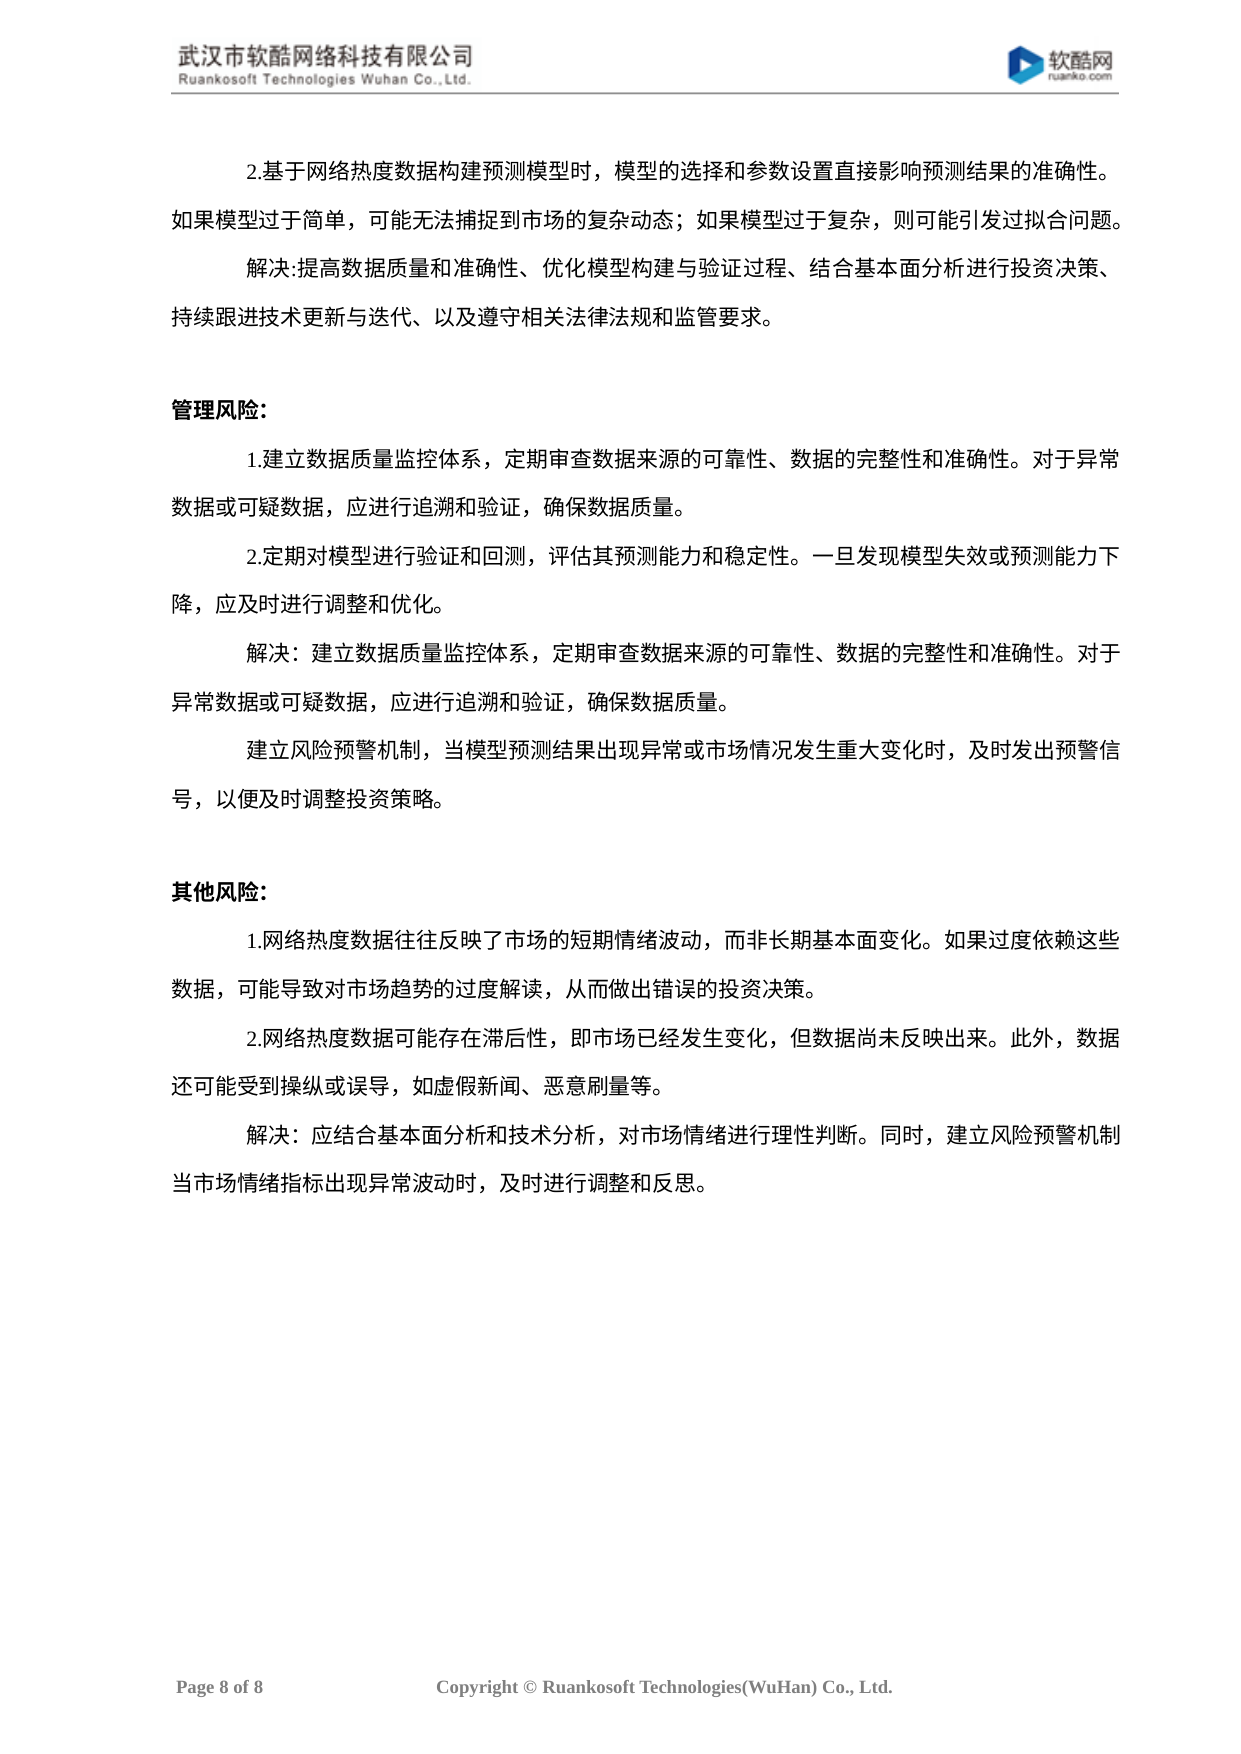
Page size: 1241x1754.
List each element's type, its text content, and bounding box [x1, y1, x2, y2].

text 2.网络热度数据可能存在滞后性，即市场已经发生变化，但数据尚未反映出来。此外，数据还可能受到操纵或误导，如虚假新闻、恶意刷量等。 [171, 1020, 1122, 1101]
text 管理风险： [171, 393, 1122, 425]
text 2.定期对模型进行验证和回测，评估其预测能力和稳定性。一旦发现模型失效或预测能力下降，应及时进行调整和优化。 [171, 538, 1122, 619]
text 解决:提高数据质量和准确性、优化模型构建与验证过程、结合基本面分析进行投资决策、持续跟进技术更新与迭代、以及遵守相关法律法规和监管要求。 [171, 251, 1122, 332]
text 1.建立数据质量监控体系，定期审查数据来源的可靠性、数据的完整性和准确性。对于异常数据或可疑数据，应进行追溯和验证，确保数据质量。 [171, 441, 1122, 522]
text 其他风险： [171, 875, 1122, 907]
text 建立风险预警机制，当模型预测结果出现异常或市场情况发生重大变化时，及时发出预警信号，以便及时调整投资策略。 [171, 732, 1122, 814]
text 2.基于网络热度数据构建预测模型时，模型的选择和参数设置直接影响预测结果的准确性。如果模型过于简单，可能无法捕捉到市场的复杂动态；如果模型过于复杂，则可能引发过拟合问题。 [171, 154, 1122, 235]
text 解决：应结合基本面分析和技术分析，对市场情绪进行理性判断。同时，建立风险预警机制，当市场情绪指标出现异常波动时，及时进行调整和反思。 [171, 1117, 1122, 1198]
picture [171, 32, 1119, 96]
text 1.网络热度数据往往反映了市场的短期情绪波动，而非长期基本面变化。如果过度依赖这些数据，可能导致对市场趋势的过度解读，从而做出错误的投资决策。 [171, 923, 1122, 1004]
text 解决：建立数据质量监控体系，定期审查数据来源的可靠性、数据的完整性和准确性。对于异常数据或可疑数据，应进行追溯和验证，确保数据质量。 [171, 635, 1122, 717]
